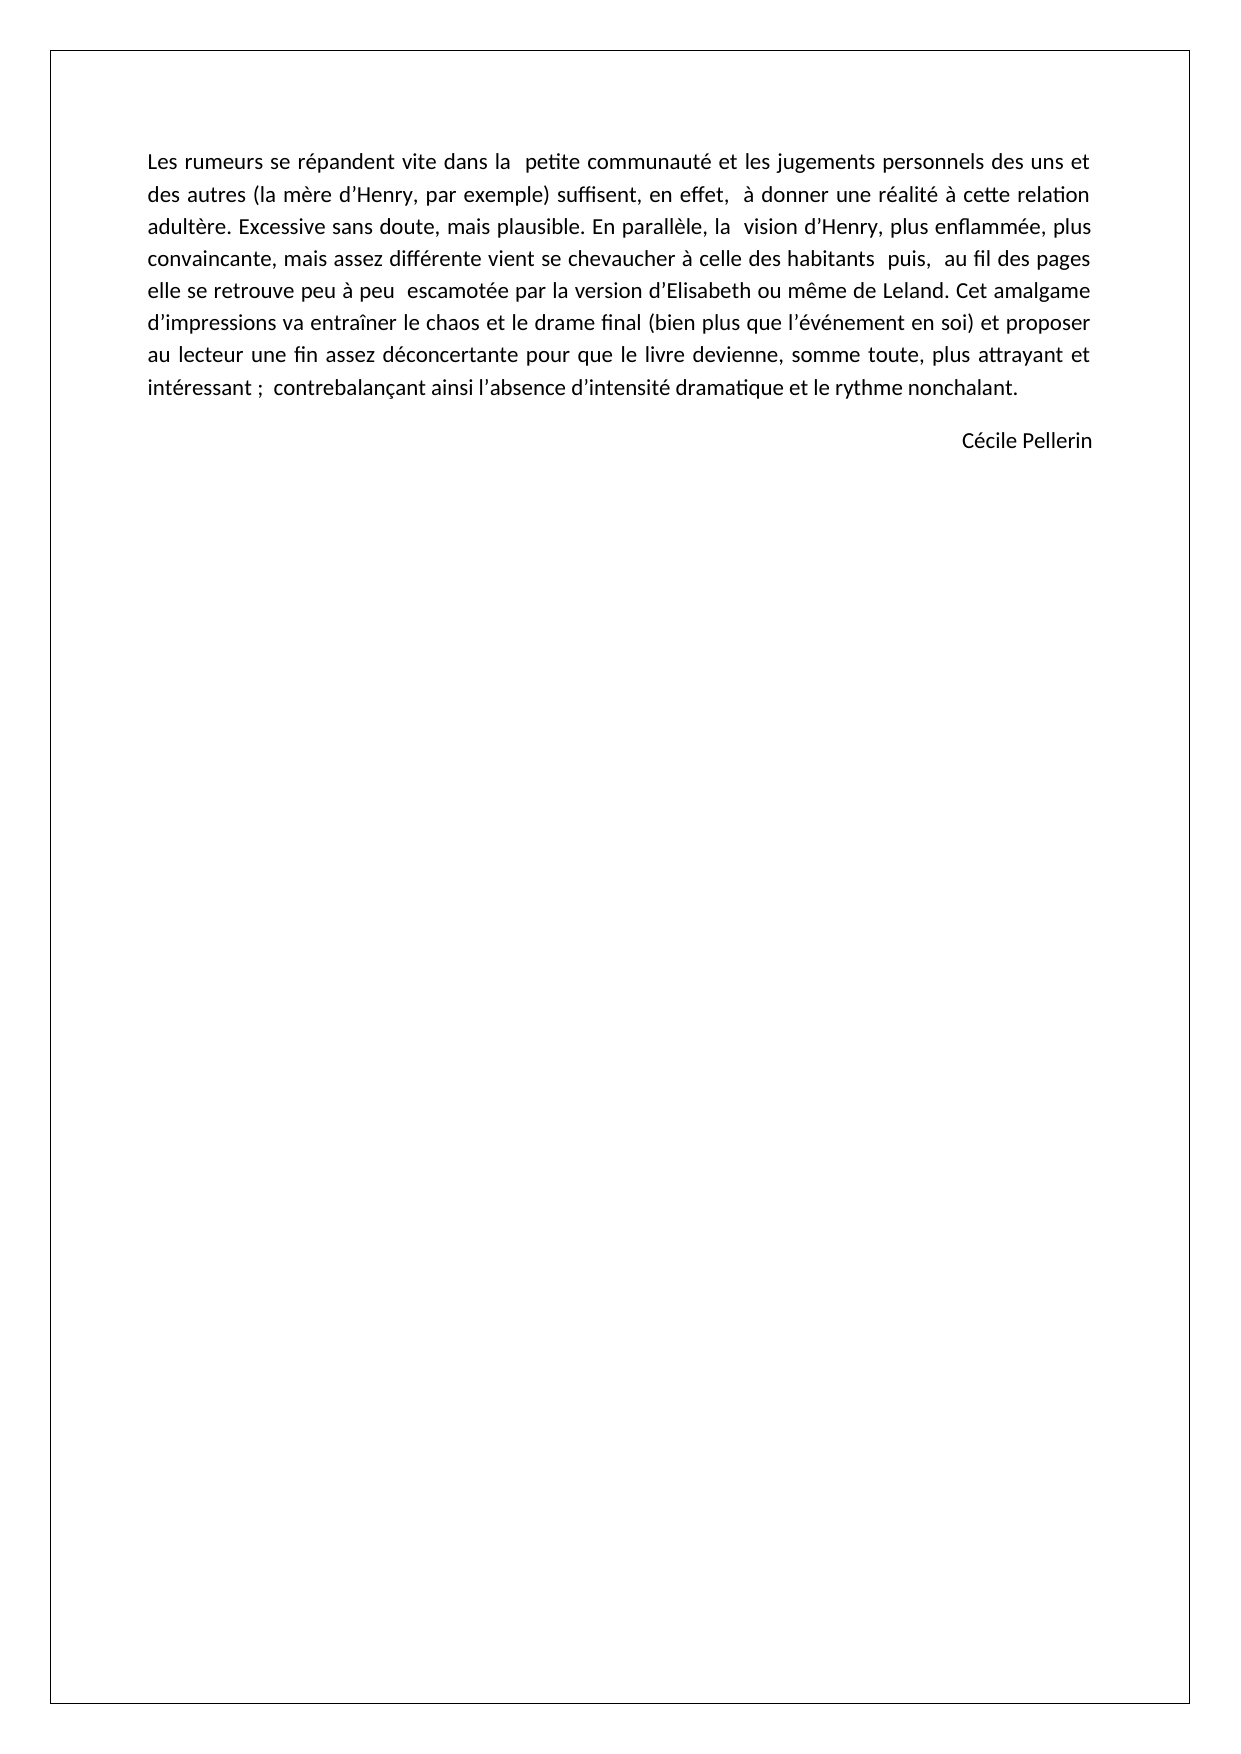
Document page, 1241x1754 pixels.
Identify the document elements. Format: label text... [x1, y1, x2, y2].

text Les rumeurs se répandent vite dans la petite communauté et les jugements personnels des uns et des autres (la mère d’Henry, par exemple) suffisent, en effet, à donner une réalité à cette relation adultère. Excessive sans doute, mais plausible. En parallèle, la vision d’Henry, plus enflammée, plus convaincante, mais assez différente vient se chevaucher à celle des habitants puis, au fil des pages elle se retrouve peu à peu escamotée par la version d’Elisabeth ou même de Leland. Cet amalgame d’impressions va entraîner le chaos et le drame final (bien plus que l’événement en soi) et proposer au lecteur une fin assez déconcertante pour que le livre devienne, somme toute, plus attrayant et intéressant ; contrebalançant ainsi l’absence d’intensité dramatique et le rythme nonchalant. [147, 147, 1093, 401]
text Cécile Pellerin [147, 426, 1093, 454]
